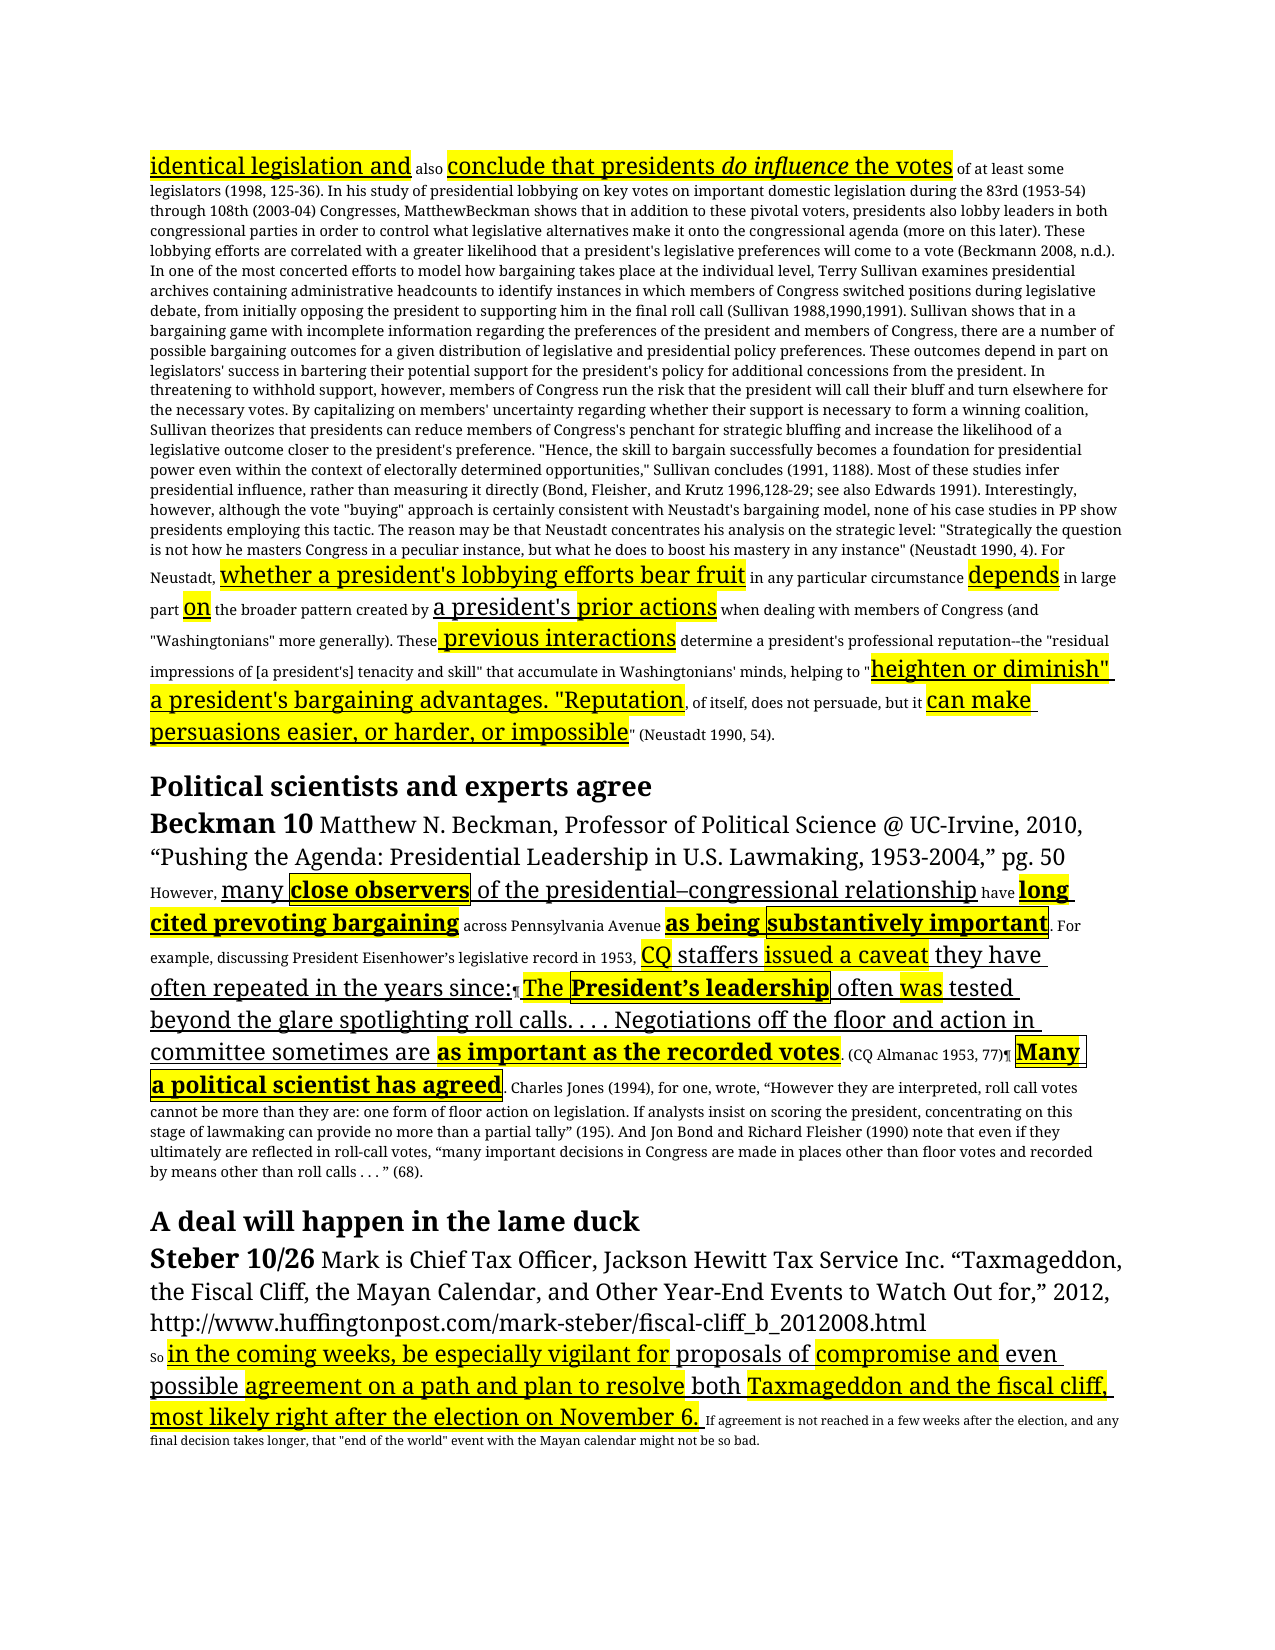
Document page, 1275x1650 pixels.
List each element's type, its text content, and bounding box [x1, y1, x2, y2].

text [150, 150, 1125, 747]
subtitle A deal will happen in the lame duck [150, 1202, 1125, 1239]
subtitle Political scientists and experts agree [150, 768, 1125, 804]
text So in the coming weeks, be especially vigilant for proposals of compromise and even possible agreement on a path and plan to resolve both Taxmageddon and the fiscal cliff, most likely right after the election on November 6. If agreement is not reached in a few weeks after the election, and any final decision takes longer, that "end of the world" event with the Mayan calendar might not be so bad. [150, 1338, 1125, 1449]
text Steber 10/26 Mark is Chief Tax Officer, Jackson Hewitt Tax Service Inc. “Taxmageddon, the Fiscal Cliff, the Mayan Calendar, and Other Year-End Events to Watch Out for,” 2012, http://www.huffingtonpost.com/mark-steber/fiscal-cliff_b_2012008.html [150, 1239, 1125, 1338]
text Beckman 10 Matthew N. Beckman, Professor of Political Science @ UC-Irvine, 2010, “Pushing the Agenda: Presidential Leadership in U.S. Lawmaking, 1953-2004,” pg. 50 [150, 804, 1125, 873]
text However, many close observers of the presidential–congressional relationship have long cited prevoting bargaining across Pennsylvania Avenue as being substantively important. For example, discussing President Eisenhower’s legislative record in 1953, CQ staffers issued a caveat they have often repeated in the years since:¶ The President’s leadership often was tested beyond the glare spotlighting roll calls. . . . Negotiations off the floor and action in committee sometimes are as important as the recorded votes. (CQ Almanac 1953, 77)¶ Many a political scientist has agreed. Charles Jones (1994), for one, wrote, “However they are interpreted, roll call votes cannot be more than they are: one form of floor action on legislation. If analysts insist on scoring the president, concentrating on this stage of lawmaking can provide no more than a partial tally” (195). And Jon Bond and Richard Fleisher (1990) note that even if they ultimately are reflected in roll-call votes, “many important decisions in Congress are made in places other than floor votes and recorded by means other than roll calls . . . ” (68). [150, 873, 1095, 1181]
